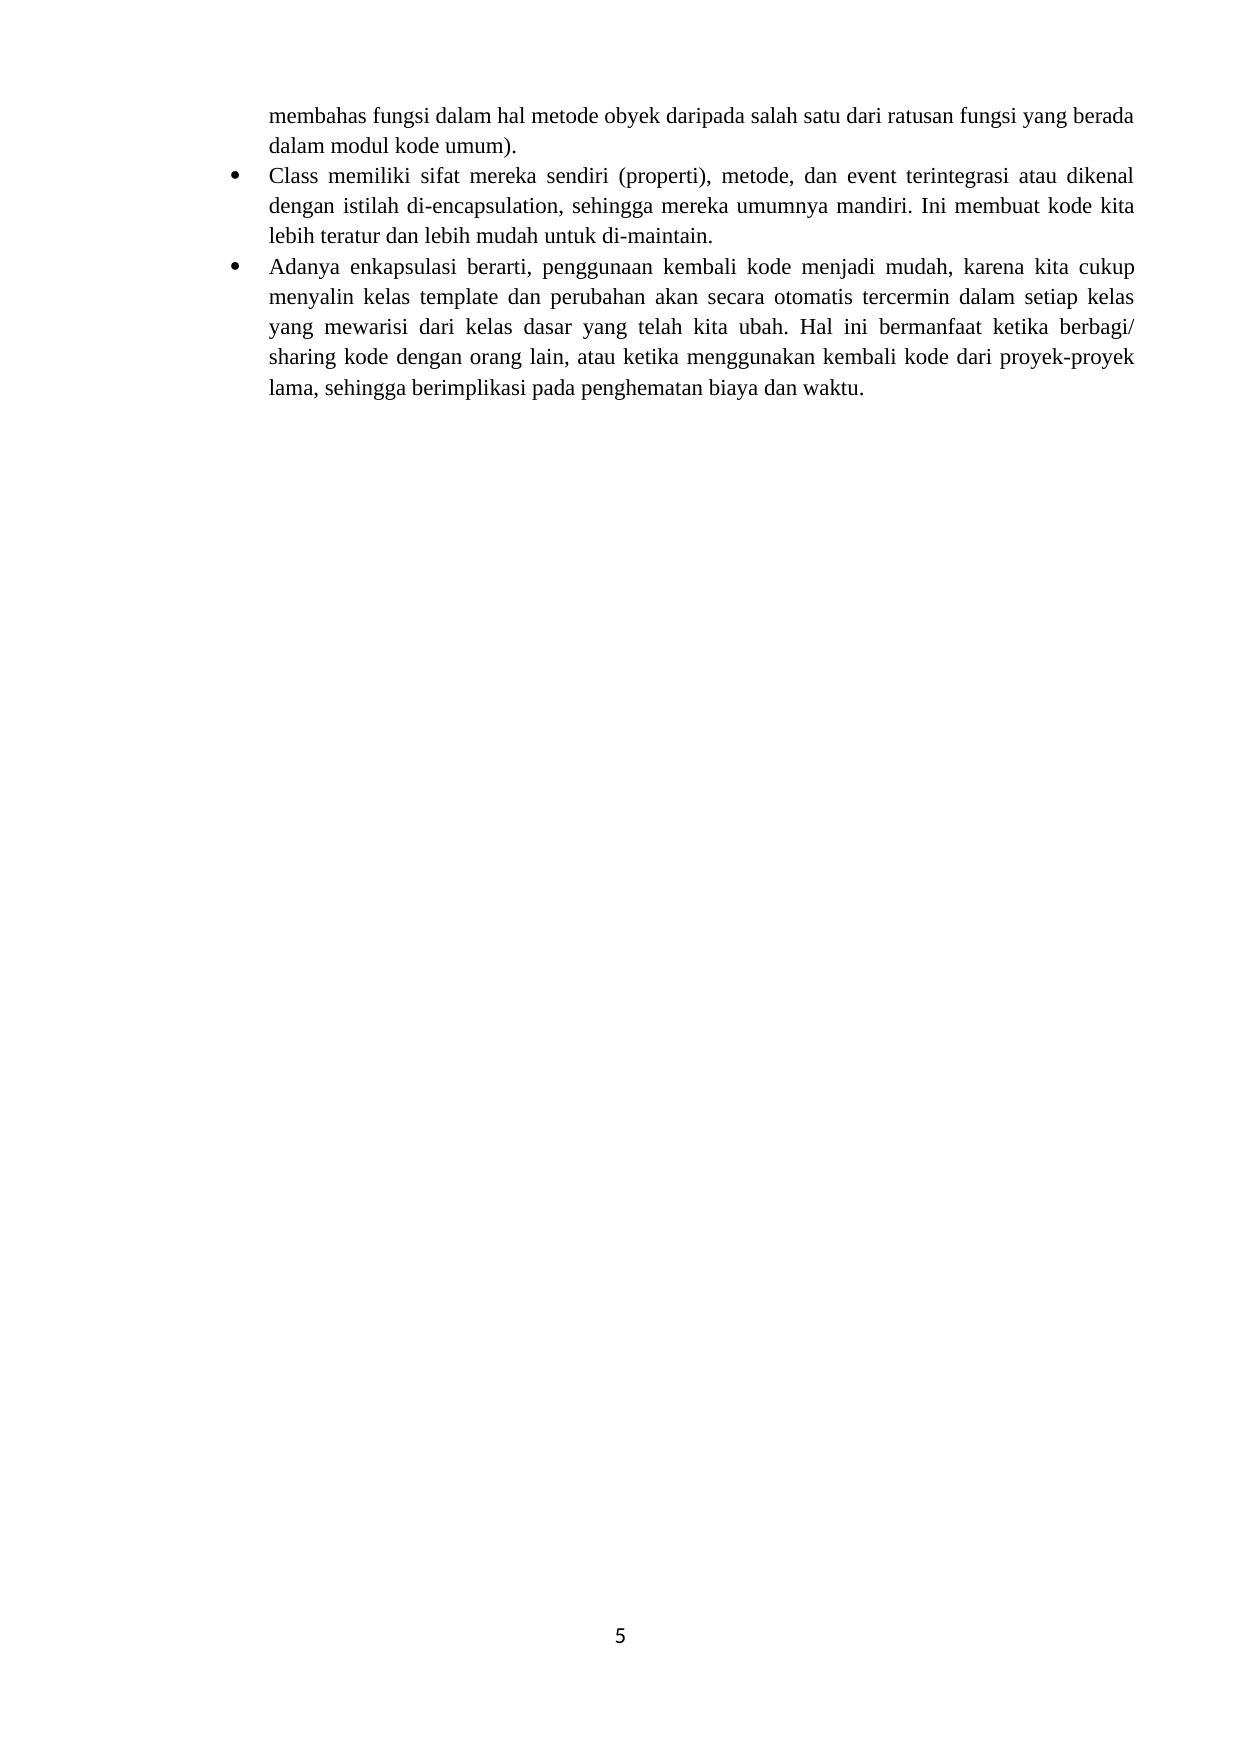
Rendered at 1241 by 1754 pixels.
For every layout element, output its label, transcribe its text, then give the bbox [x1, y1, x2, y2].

list Adanya enkapsulasi berarti, penggunaan kembali kode menjadi mudah, karena kita cukup menyalin kelas template dan perubahan akan secara otomatis tercermin dalam setiap kelas yang mewarisi dari kelas dasar yang telah kita ubah. Hal ini bermanfaat ketika berbagi/ sharing kode dengan orang lain, atau ketika menggunakan kembali kode dari proyek-proyek lama, sehingga berimplikasi pada penghematan biaya dan waktu. [231, 253, 1136, 400]
list Class memiliki sifat mereka sendiri (properti), metode, dan event terintegrasi atau dikenal dengan istilah di-encapsulation, sehingga mereka umumnya mandiri. Ini membuat kode kita lebih teratur dan lebih mudah untuk di-maintain. [231, 162, 1136, 249]
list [231, 102, 1136, 158]
